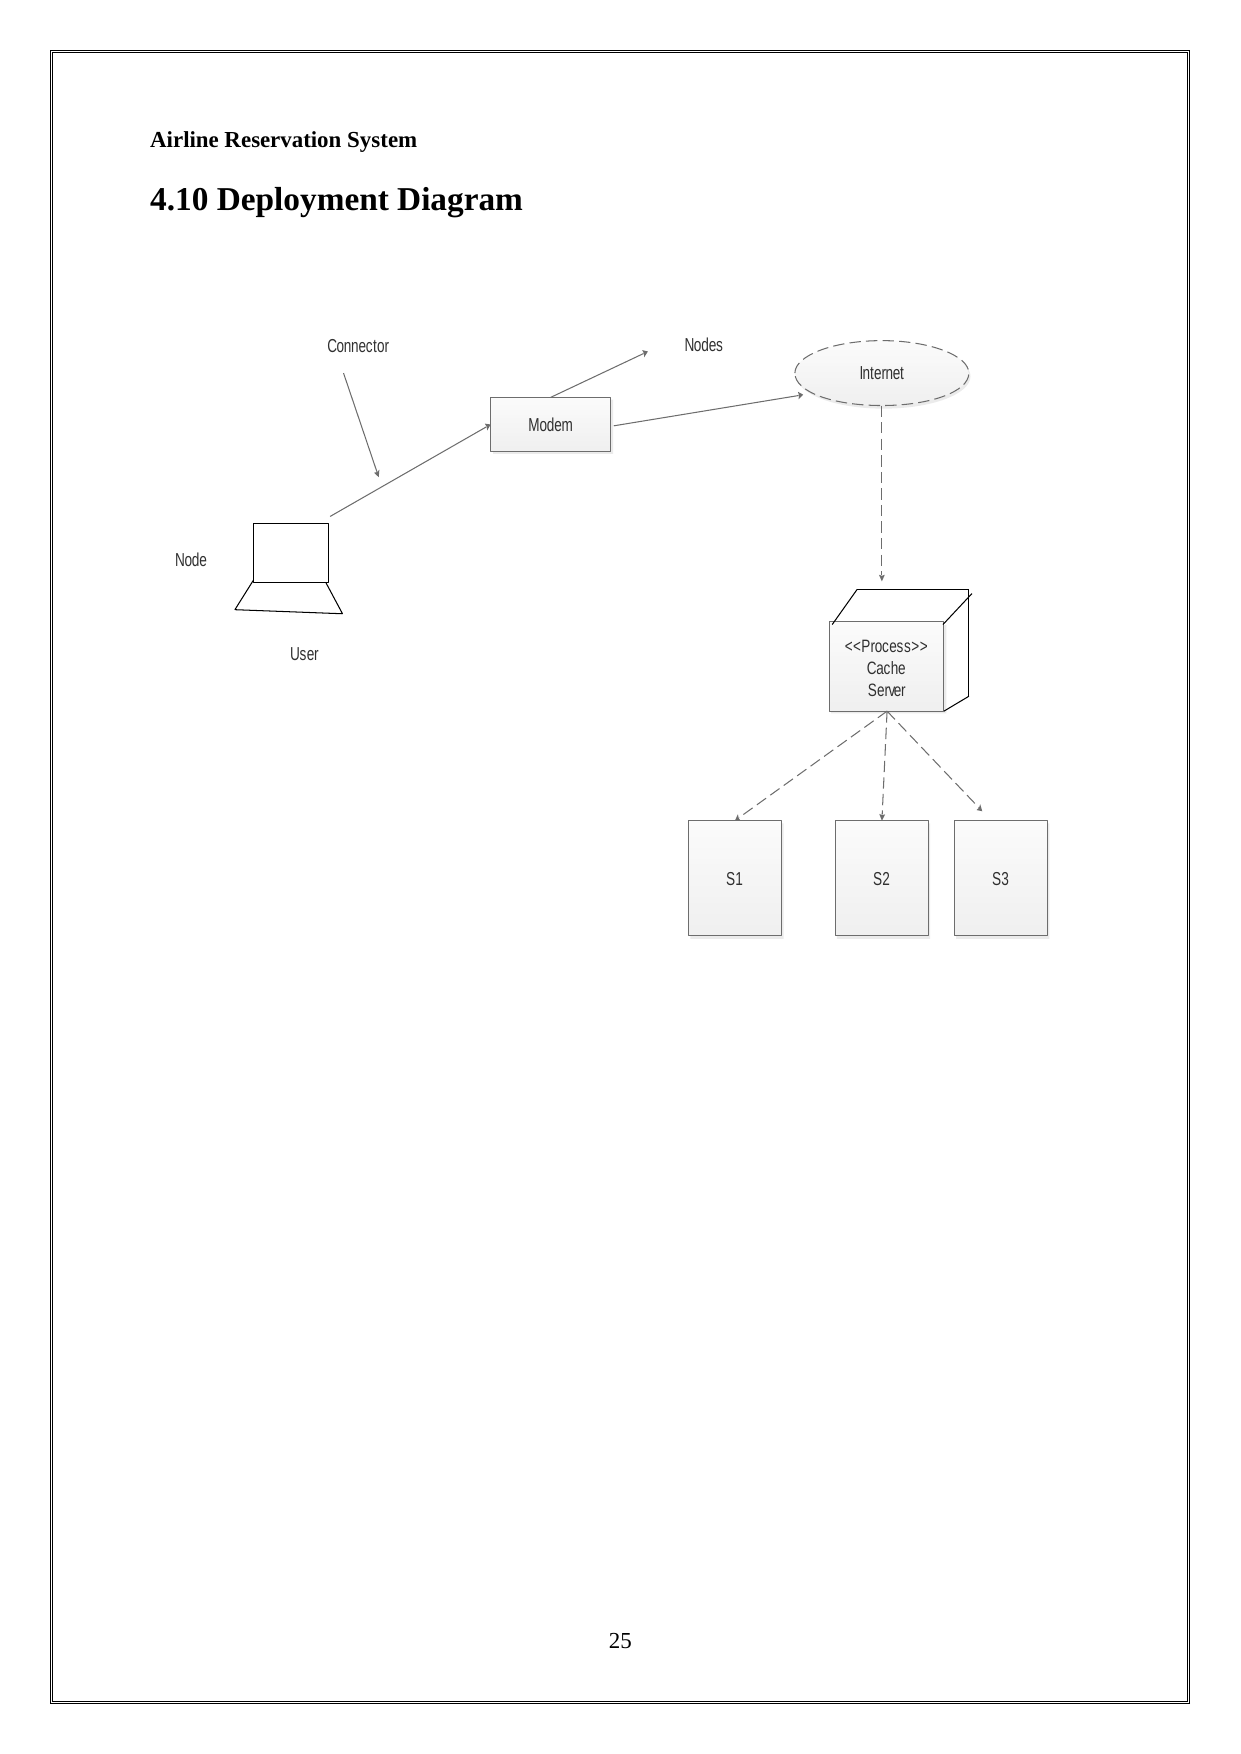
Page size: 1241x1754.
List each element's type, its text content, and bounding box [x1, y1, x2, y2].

text 4.10 Deployment Diagram [150, 179, 1090, 217]
